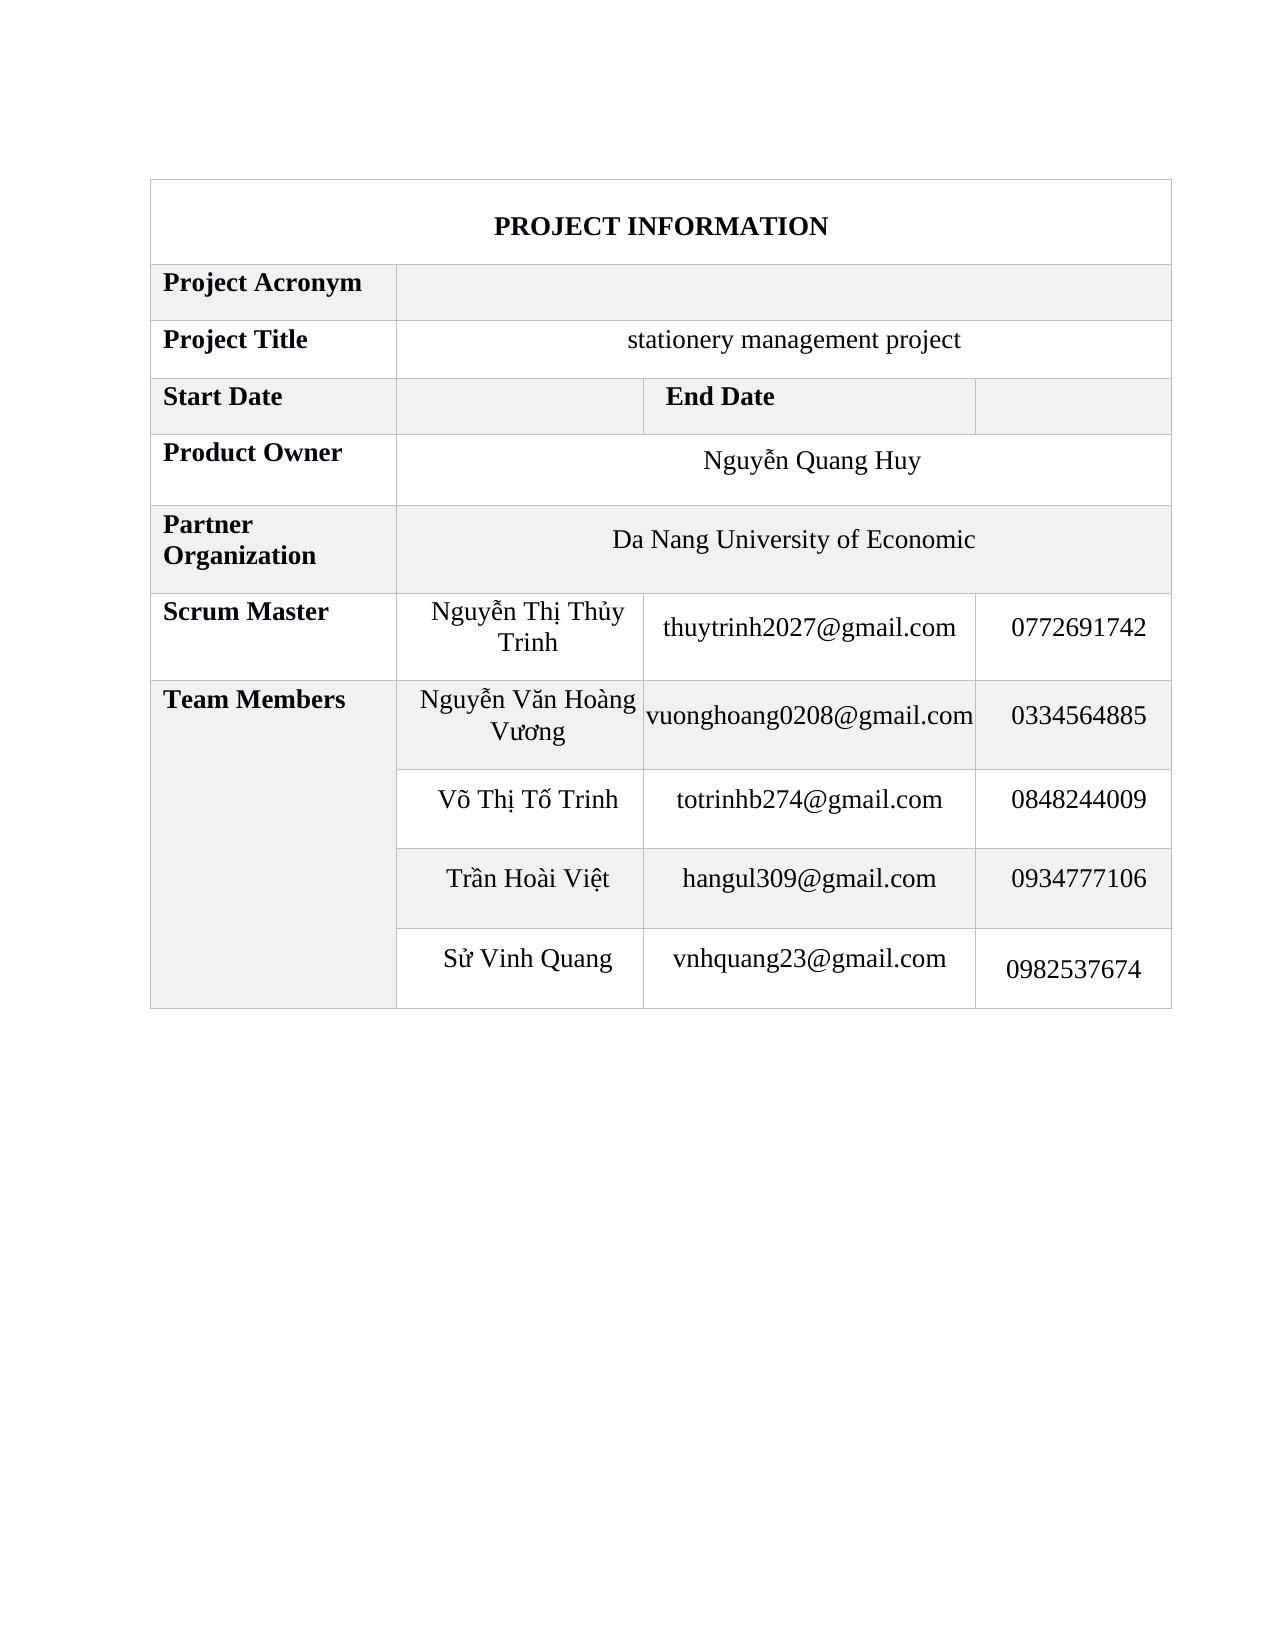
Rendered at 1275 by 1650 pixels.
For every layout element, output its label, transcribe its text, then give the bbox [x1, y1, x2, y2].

table_cell totrinhb274@gmail.com [644, 770, 975, 848]
table_cell stationery management project [397, 321, 1171, 377]
table_cell thuytrinh2027@gmail.com [644, 594, 975, 680]
table_cell [397, 265, 1171, 320]
table_cell End Date [644, 379, 975, 434]
table_cell Da Nang University of Economic [397, 506, 1171, 593]
table_cell Nguyễn Quang Huy [397, 435, 1171, 505]
table_cell 0934777106 [976, 849, 1171, 928]
table_cell 0334564885 [976, 681, 1171, 769]
table_header PROJECT INFORMATION [151, 180, 1171, 264]
table_cell vuonghoang0208@gmail.com [644, 681, 975, 769]
table_cell Nguyễn Thị Thủy Trinh [397, 594, 643, 680]
table_cell Trần Hoài Việt [397, 849, 643, 928]
table_cell [397, 379, 643, 434]
table_cell Võ Thị Tố Trinh [397, 770, 643, 848]
table_cell hangul309@gmail.com [644, 849, 975, 928]
table_cell Project Title [151, 321, 396, 377]
table_cell Team Members [151, 681, 396, 1008]
table_cell Partner Organization [151, 506, 396, 593]
table_cell 0848244009 [976, 770, 1171, 848]
table_cell Sử Vinh Quang [397, 929, 643, 1008]
table_cell Nguyễn Văn Hoàng Vương [397, 681, 643, 769]
table_cell Product Owner [151, 435, 396, 505]
table_cell vnhquang23@gmail.com [644, 929, 975, 1008]
table_cell Project Acronym [151, 265, 396, 320]
table_cell [976, 379, 1171, 434]
table_cell Start Date [151, 379, 396, 434]
table_cell 0772691742 [976, 594, 1171, 680]
table_cell Scrum Master [151, 594, 396, 680]
table_cell 0982537674 [976, 929, 1171, 1008]
